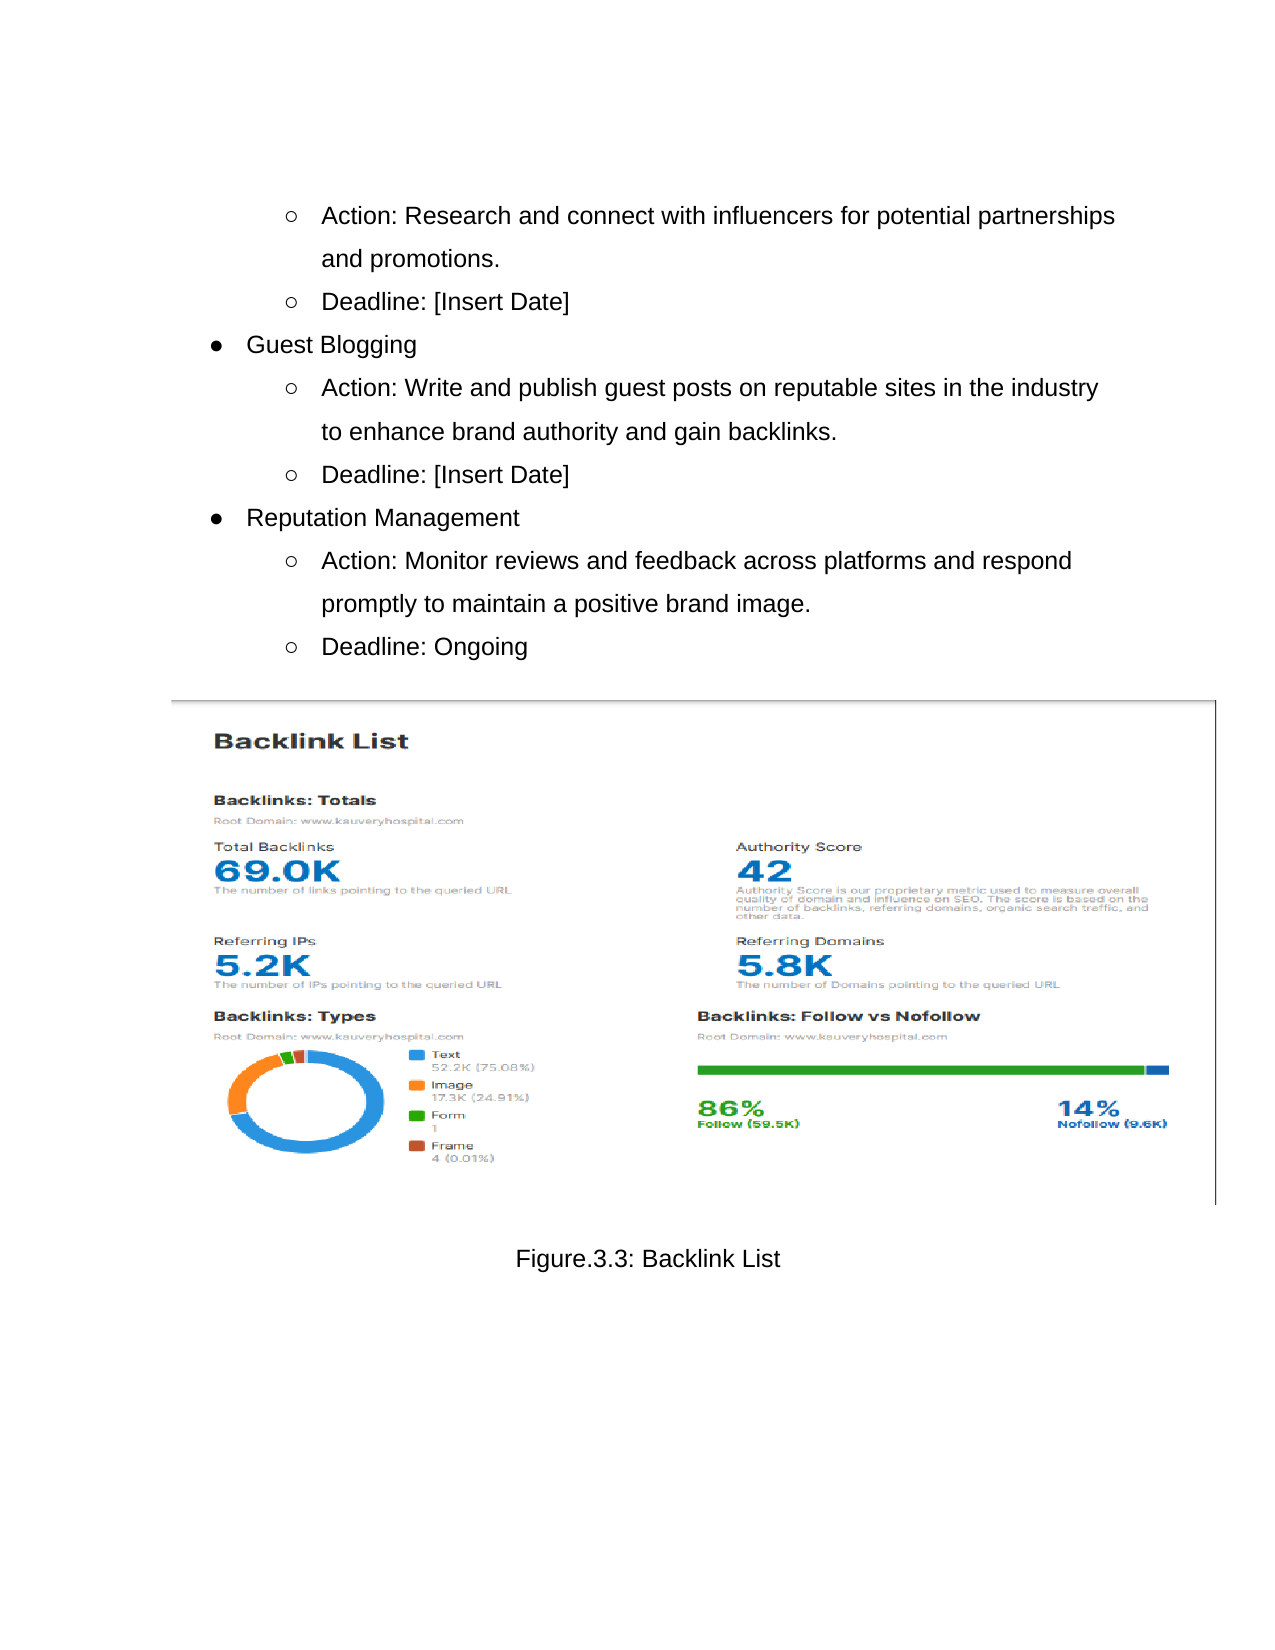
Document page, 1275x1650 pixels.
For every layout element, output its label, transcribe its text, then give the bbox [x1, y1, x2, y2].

list Action: Monitor reviews and feedback across platforms and respond promptly to maintain a positive brand image. [284, 546, 1125, 618]
list Action: Research and connect with influencers for potential partnerships and promotions. [284, 201, 1125, 273]
list Deadline: [Insert Date] [284, 287, 1125, 316]
list Action: Write and publish guest posts on reputable sites in the industry to enhance brand authority and gain backlinks. [284, 373, 1125, 445]
text Figure.3.3: Backlink List [171, 1244, 1125, 1272]
list Deadline: Ongoing [284, 632, 1125, 661]
list Reputation Management [209, 503, 1125, 531]
list Guest Blogging [209, 330, 1125, 359]
list Deadline: [Insert Date] [284, 459, 1125, 488]
picture [171, 700, 1217, 1205]
